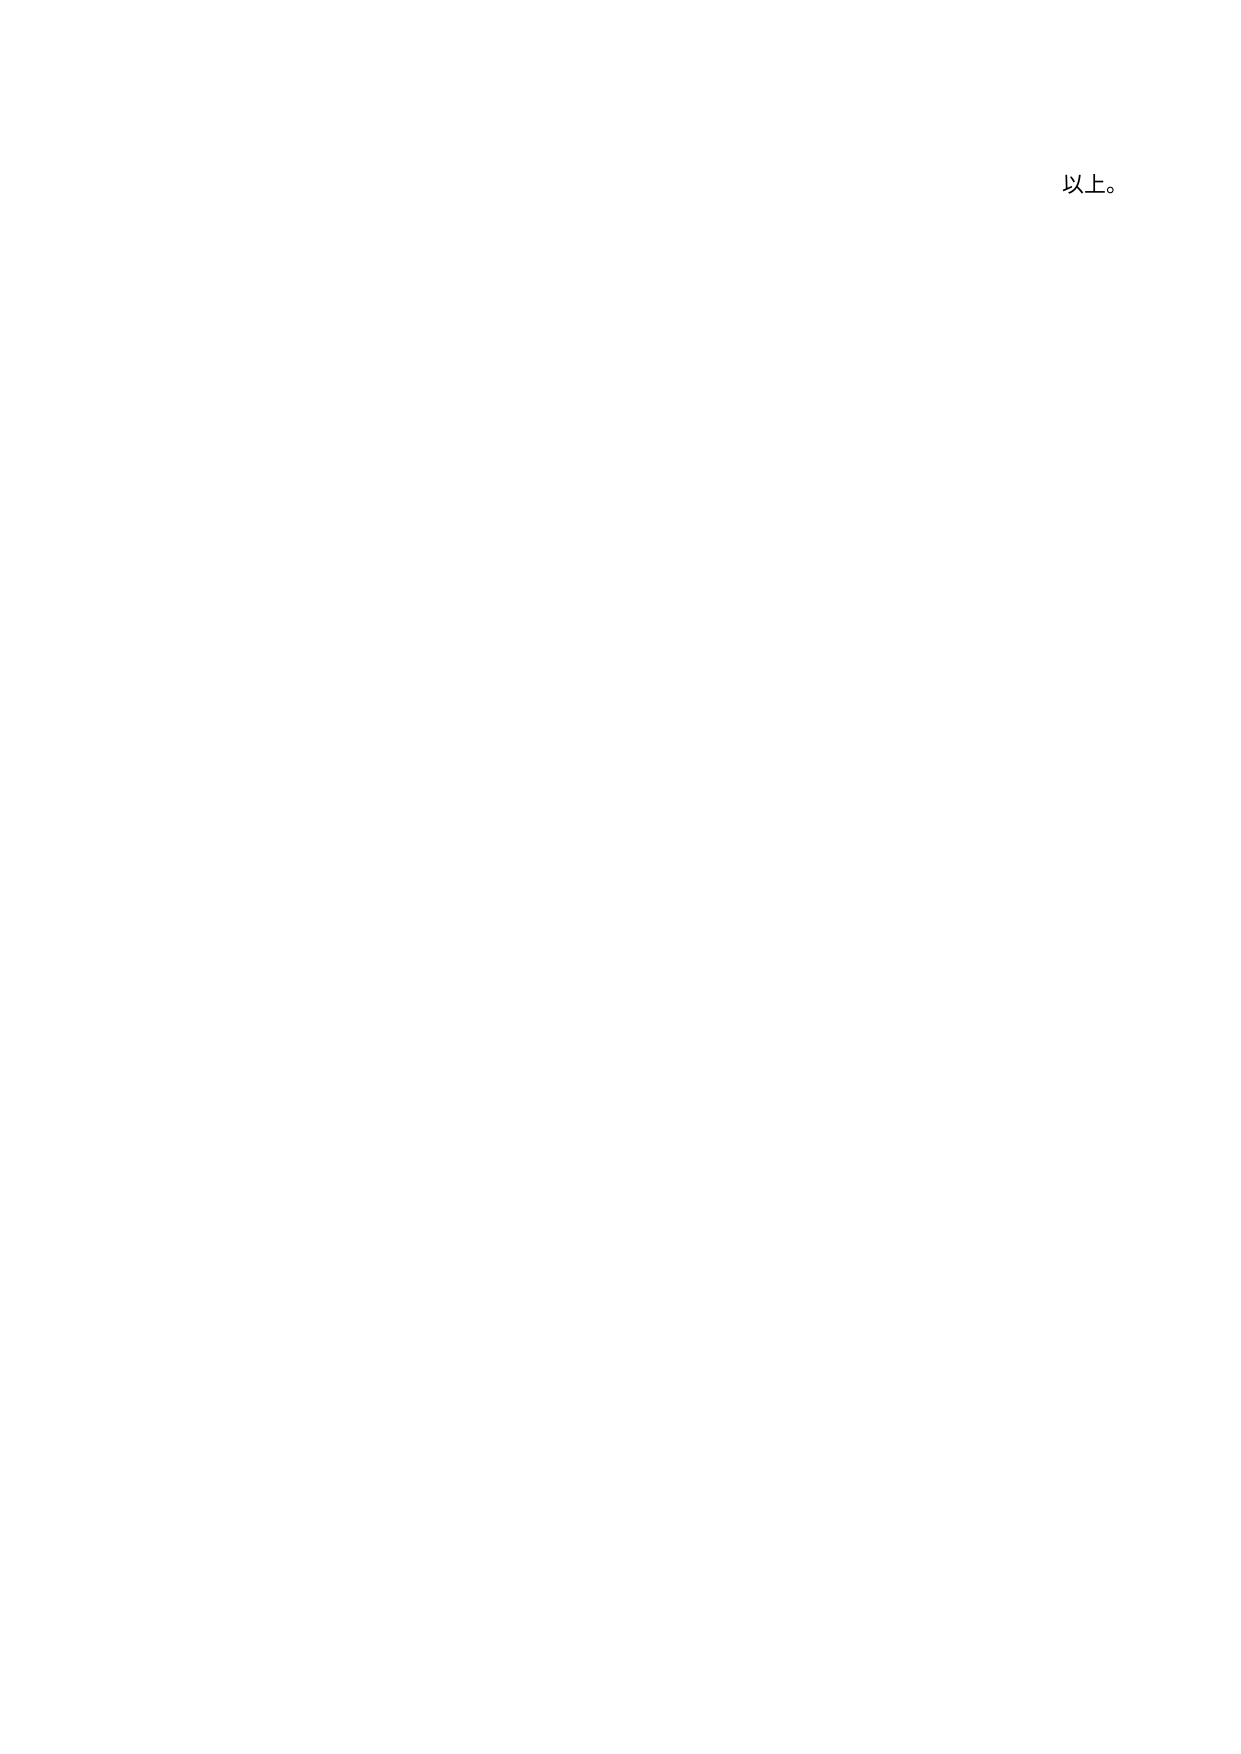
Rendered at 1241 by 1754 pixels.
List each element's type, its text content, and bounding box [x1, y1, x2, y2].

text 以上。 [112, 164, 1128, 202]
